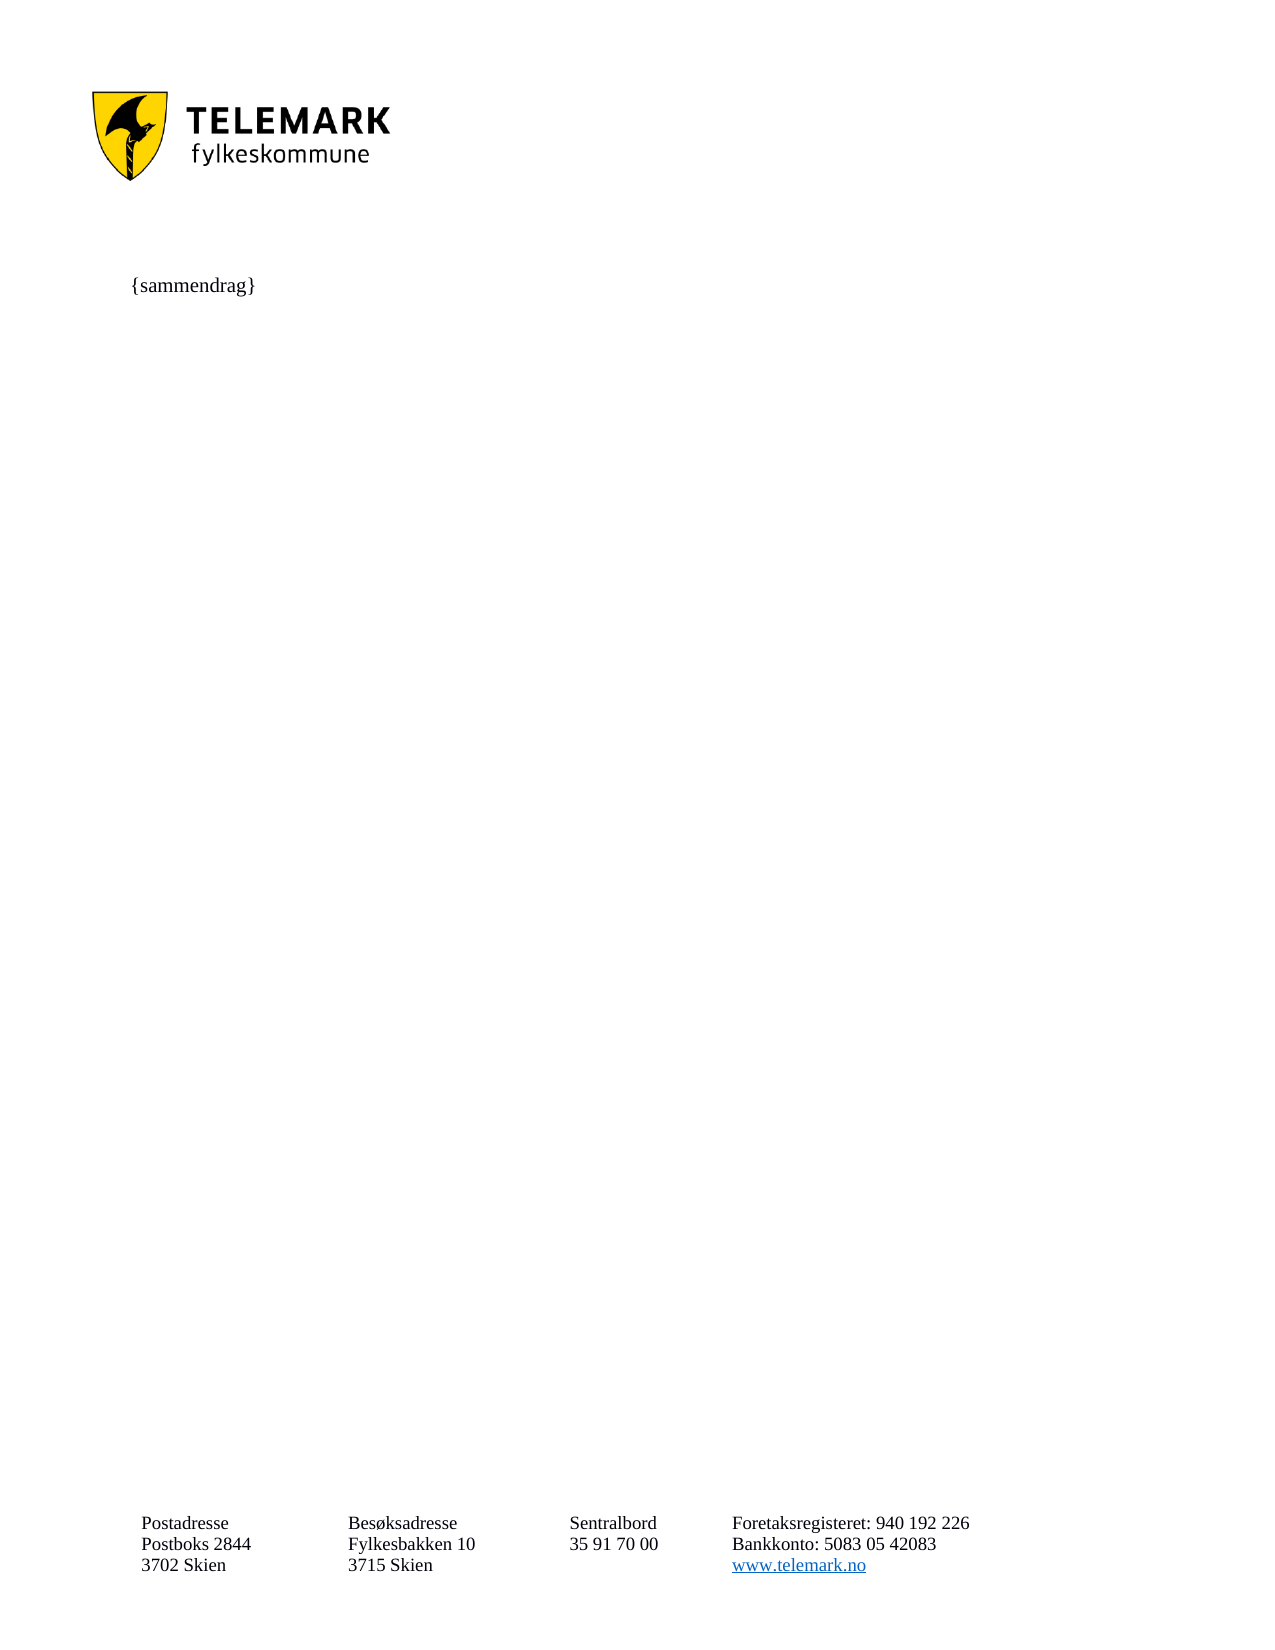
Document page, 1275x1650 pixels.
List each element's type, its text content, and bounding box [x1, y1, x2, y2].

picture [0, 0, 430, 213]
text {sammendrag} [130, 270, 1145, 297]
